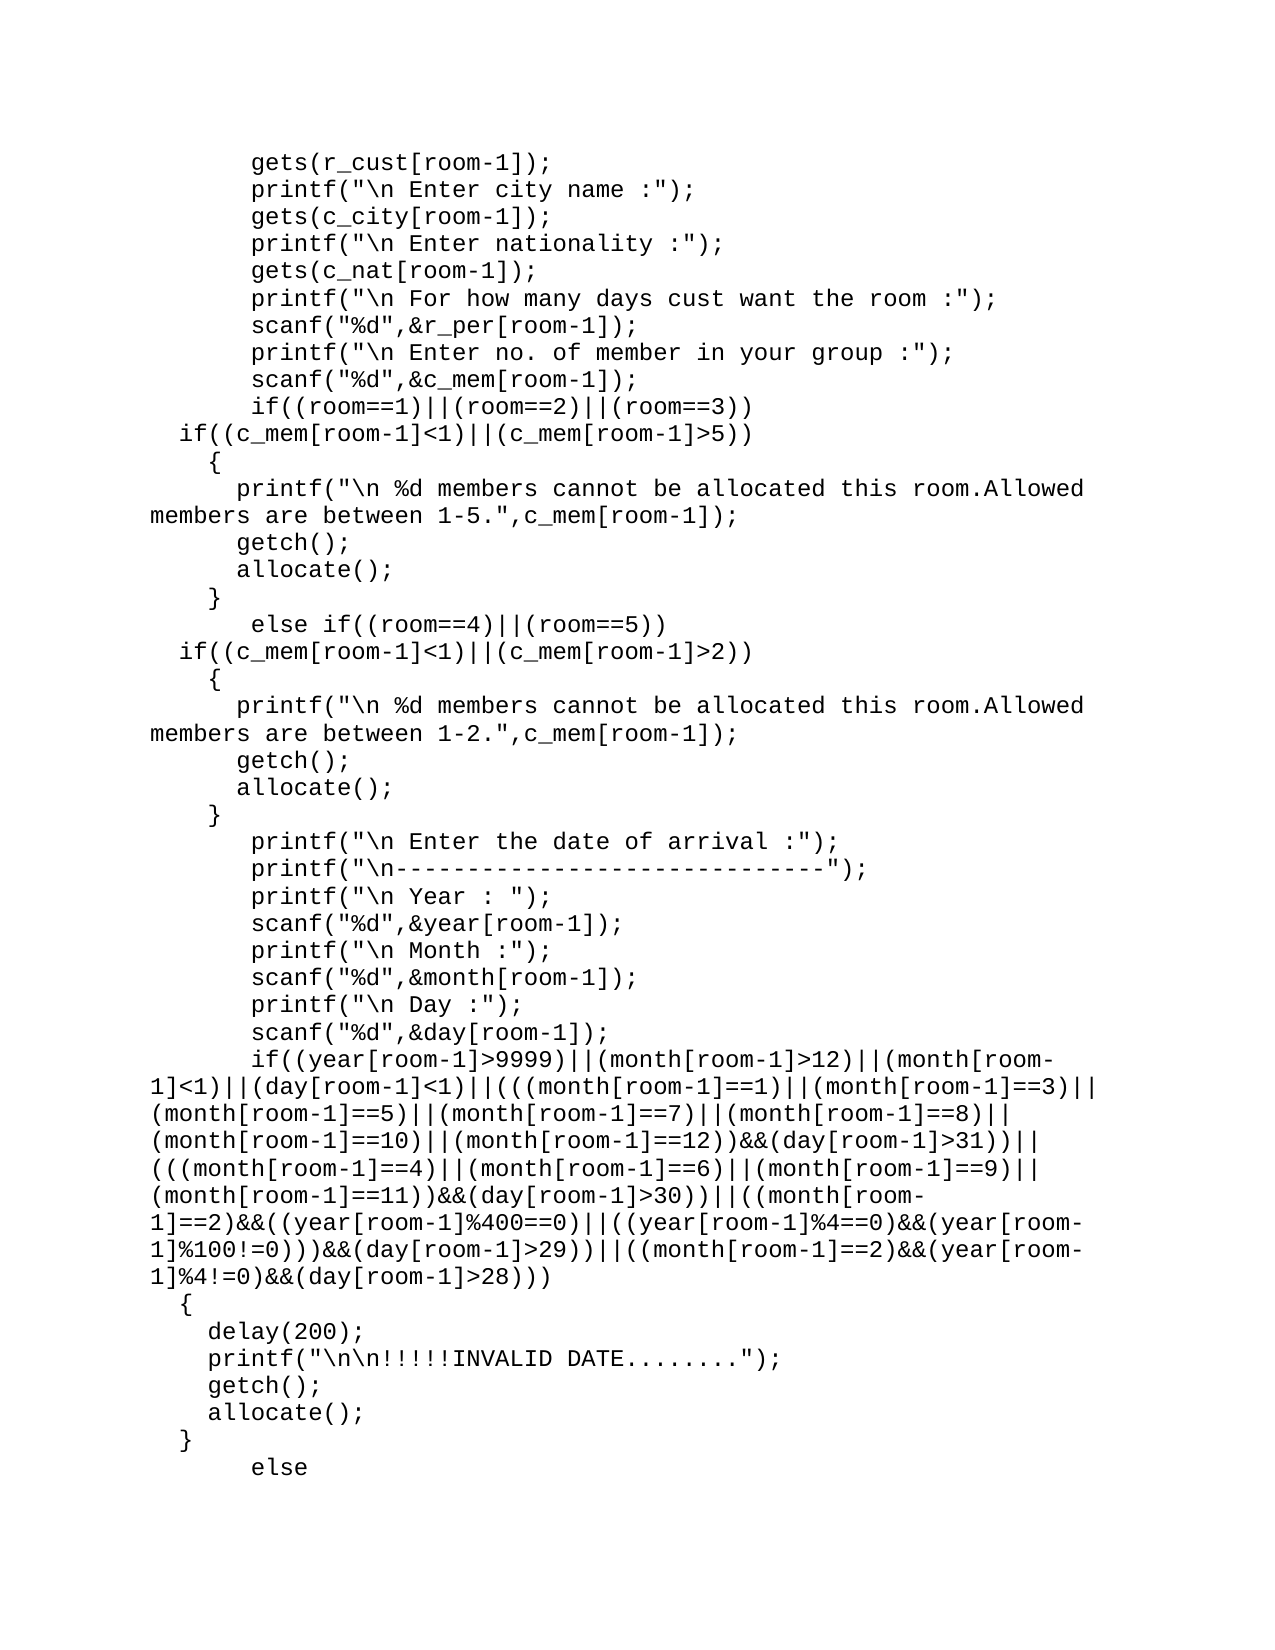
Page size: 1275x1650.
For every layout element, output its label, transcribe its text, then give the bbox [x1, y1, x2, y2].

text if((room==1)||(room==2)||(room==3)) [150, 395, 1125, 422]
text } [150, 585, 1125, 612]
text allocate(); [150, 558, 1125, 585]
text scanf("%d",&c_mem[room-1]); [150, 367, 1125, 395]
text { [150, 449, 1125, 476]
text allocate(); [150, 1401, 1125, 1428]
text gets(c_city[room-1]); [150, 204, 1125, 232]
text gets(c_nat[room-1]); [150, 259, 1125, 286]
text else if((room==4)||(room==5)) [150, 612, 1125, 639]
text printf("\n %d members cannot be allocated this room.Allowed members are between 1-5.",c_mem[room-1]); [150, 476, 1125, 531]
text } [150, 802, 1125, 830]
text printf("\n Enter the date of arrival :"); [150, 830, 1125, 857]
text getch(); [150, 531, 1125, 558]
text if((c_mem[room-1]<1)||(c_mem[room-1]>5)) [150, 422, 1125, 449]
text { [150, 1292, 1125, 1319]
text printf("\n Month :"); [150, 938, 1125, 966]
text delay(200); [150, 1319, 1125, 1346]
text printf("\n Day :"); [150, 993, 1125, 1020]
text printf("\n------------------------------"); [150, 857, 1125, 884]
text printf("\n\n!!!!!INVALID DATE........"); [150, 1346, 1125, 1373]
text getch(); [150, 1373, 1125, 1401]
text printf("\n Enter city name :"); [150, 177, 1125, 204]
text { [150, 667, 1125, 694]
text scanf("%d",&month[room-1]); [150, 966, 1125, 993]
text if((c_mem[room-1]<1)||(c_mem[room-1]>2)) [150, 639, 1125, 667]
text printf("\n Enter no. of member in your group :"); [150, 340, 1125, 367]
text printf("\n For how many days cust want the room :"); [150, 286, 1125, 313]
text if((year[room-1]>9999)||(month[room-1]>12)||(month[room-1]<1)||(day[room-1]<1)||(((month[room-1]==1)||(month[room-1]==3)||(month[room-1]==5)||(month[room-1]==7)||(month[room-1]==8)||(month[room-1]==10)||(month[room-1]==12))&&(day[room-1]>31))||(((month[room-1]==4)||(month[room-1]==6)||(month[room-1]==9)||(month[room-1]==11))&&(day[room-1]>30))||((month[room-1]==2)&&((year[room-1]%400==0)||((year[room-1]%4==0)&&(year[room-1]%100!=0)))&&(day[room-1]>29))||((month[room-1]==2)&&(year[room-1]%4!=0)&&(day[room-1]>28))) [150, 1047, 1125, 1292]
text scanf("%d",&year[room-1]); [150, 911, 1125, 938]
text printf("\n Year : "); [150, 884, 1125, 911]
text scanf("%d",&r_per[room-1]); [150, 313, 1125, 340]
text printf("\n %d members cannot be allocated this room.Allowed members are between 1-2.",c_mem[room-1]); [150, 694, 1125, 748]
text } [150, 1428, 1125, 1455]
text allocate(); [150, 775, 1125, 802]
text scanf("%d",&day[room-1]); [150, 1020, 1125, 1047]
text else [150, 1455, 1125, 1482]
text printf("\n Enter nationality :"); [150, 232, 1125, 259]
text getch(); [150, 748, 1125, 775]
text gets(r_cust[room-1]); [150, 150, 1125, 177]
